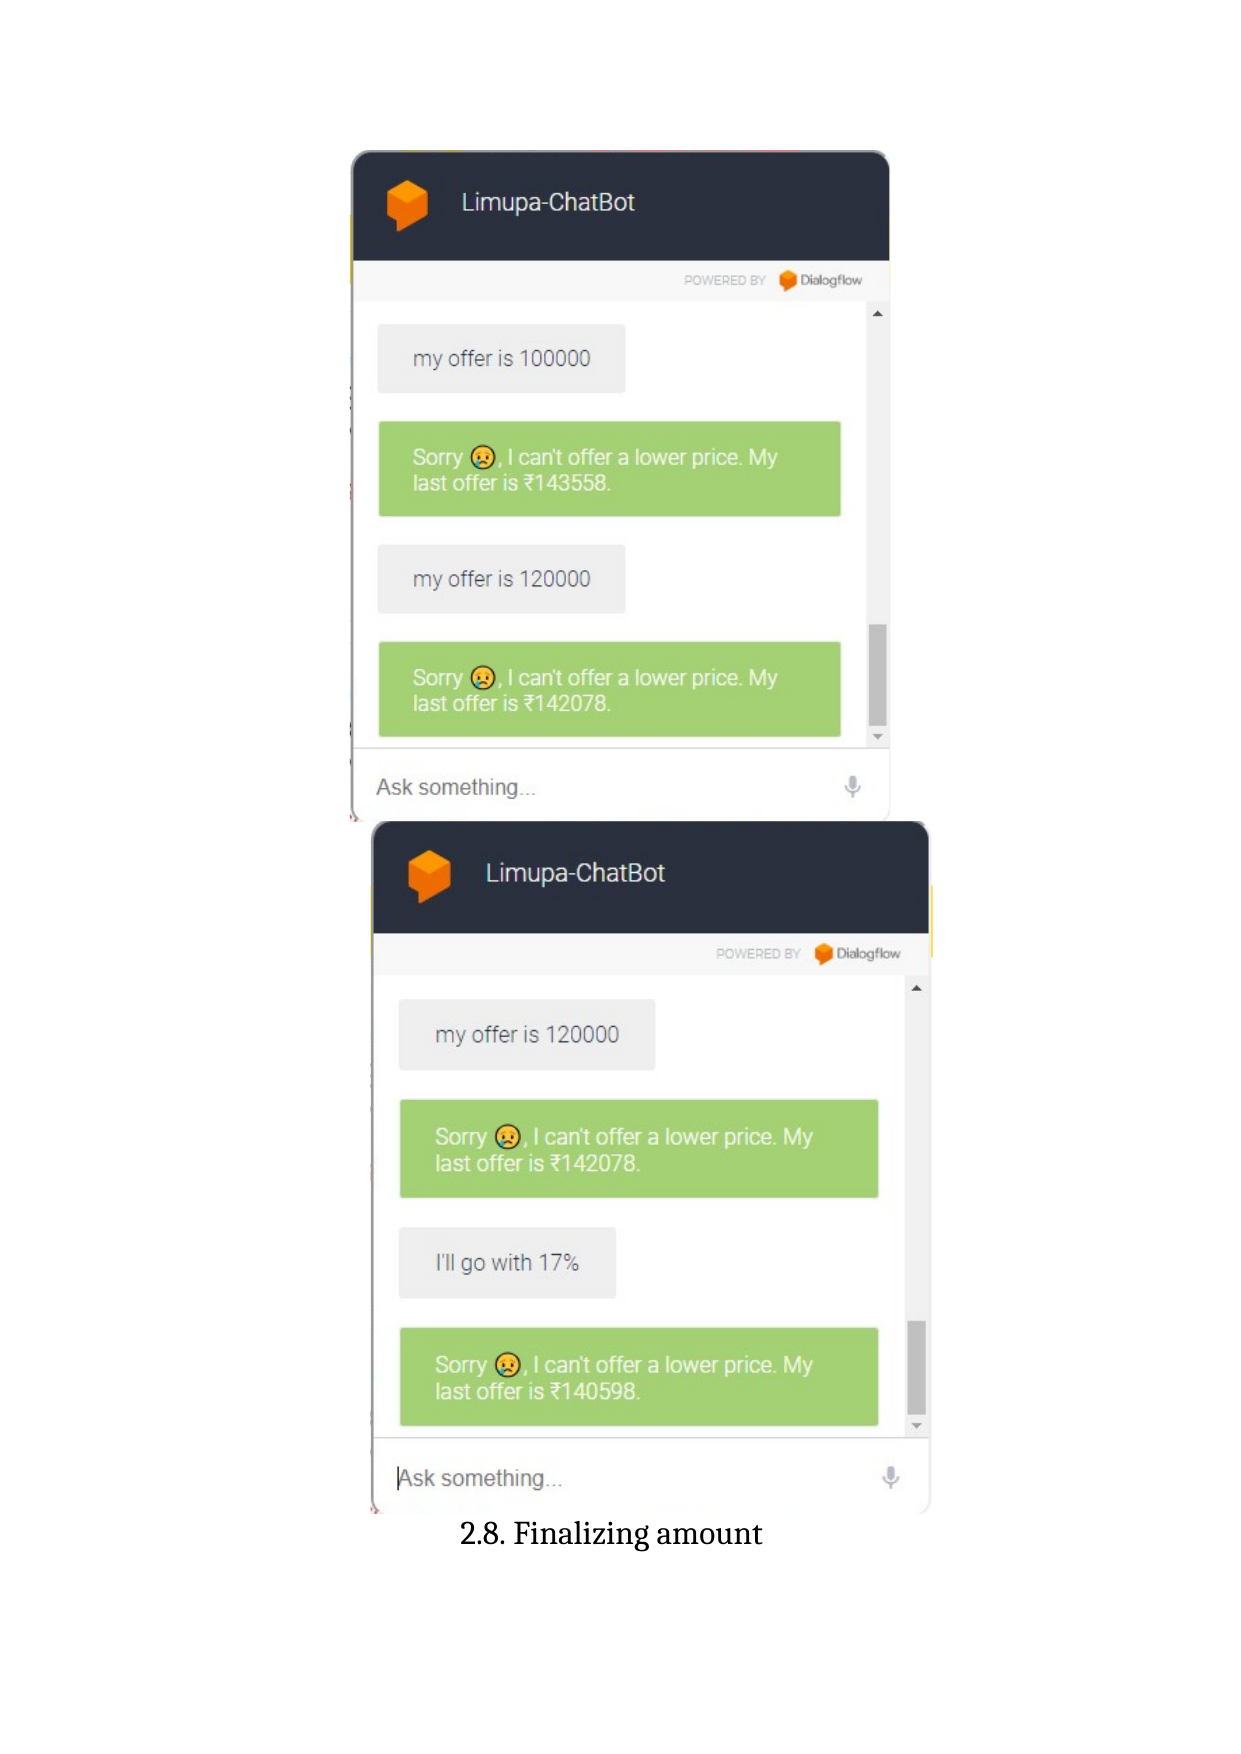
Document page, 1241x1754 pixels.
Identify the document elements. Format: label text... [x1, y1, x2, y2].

picture [349, 150, 933, 1514]
list Finalizing amount [460, 1514, 1090, 1552]
